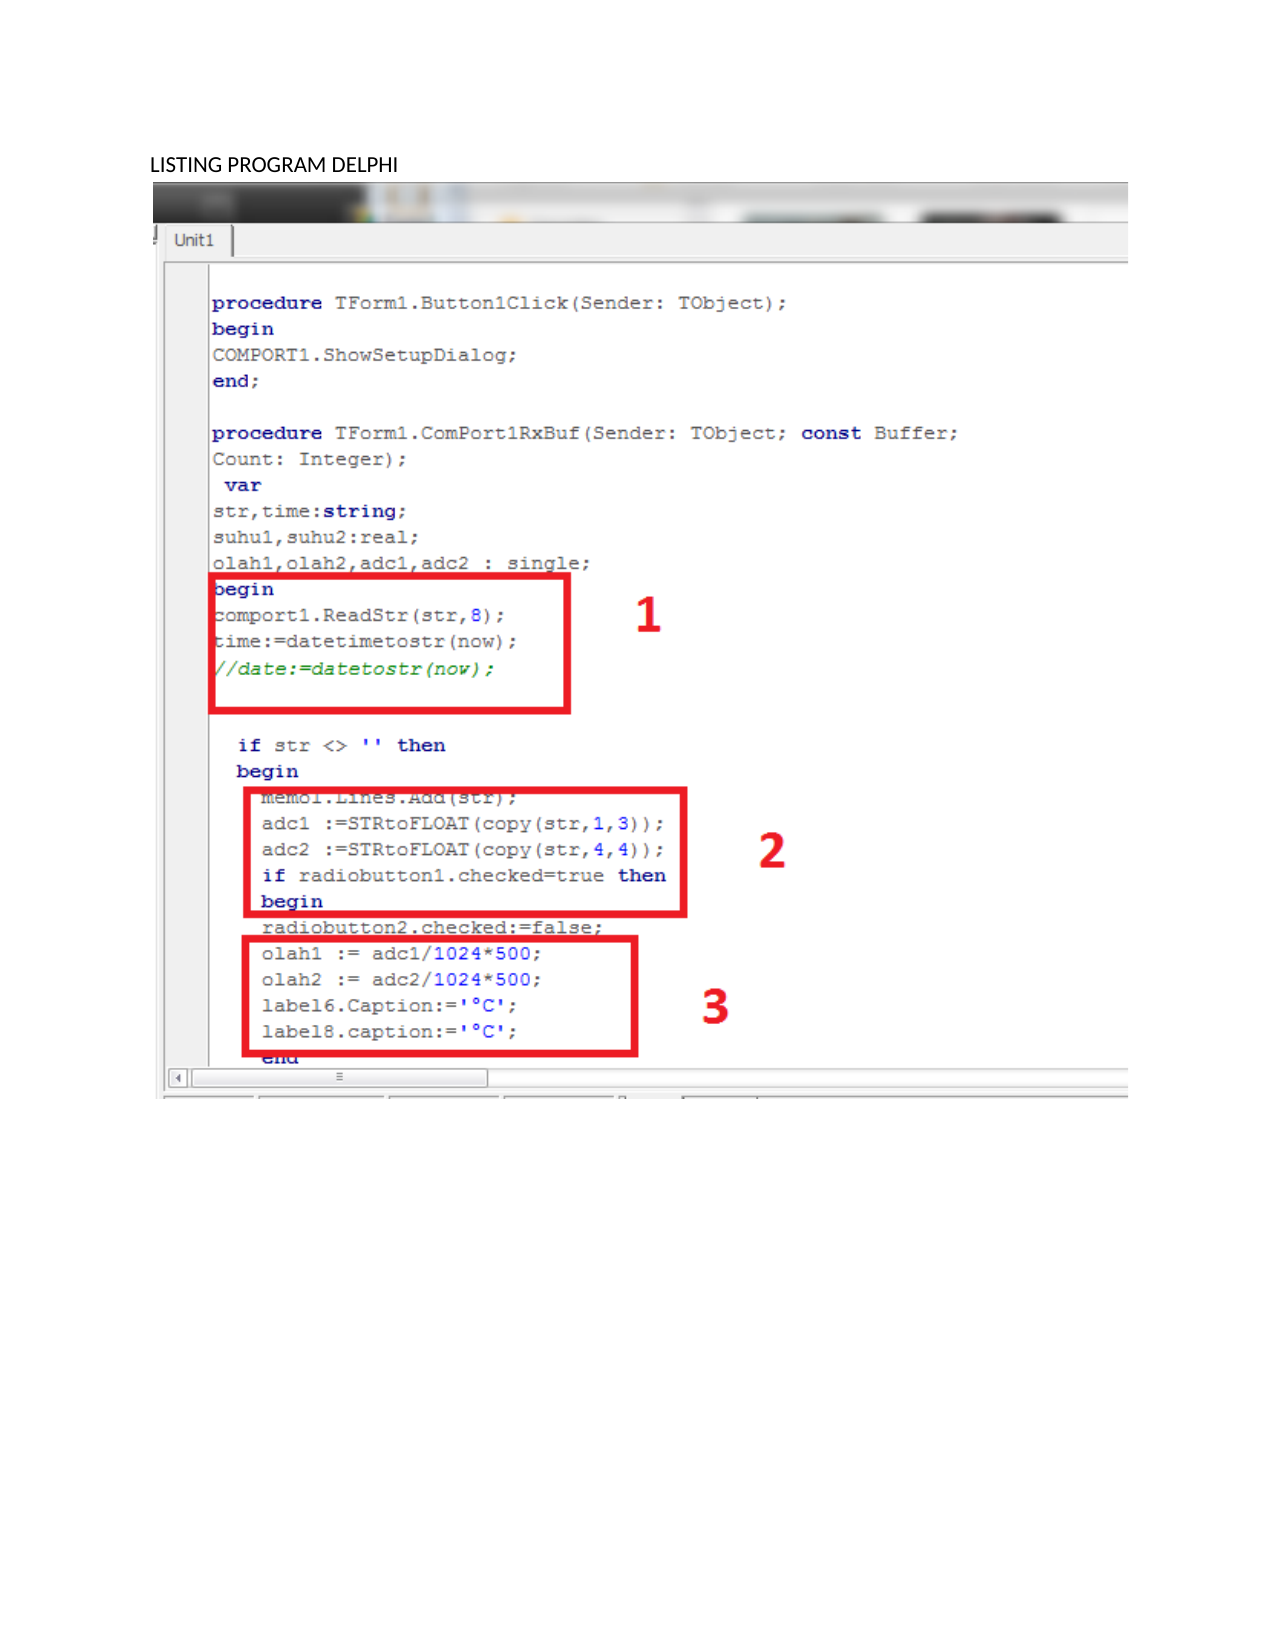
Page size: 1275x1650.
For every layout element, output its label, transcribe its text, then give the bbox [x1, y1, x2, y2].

picture [153, 182, 1129, 1099]
text LISTING PROGRAM DELPHI [150, 150, 1125, 178]
